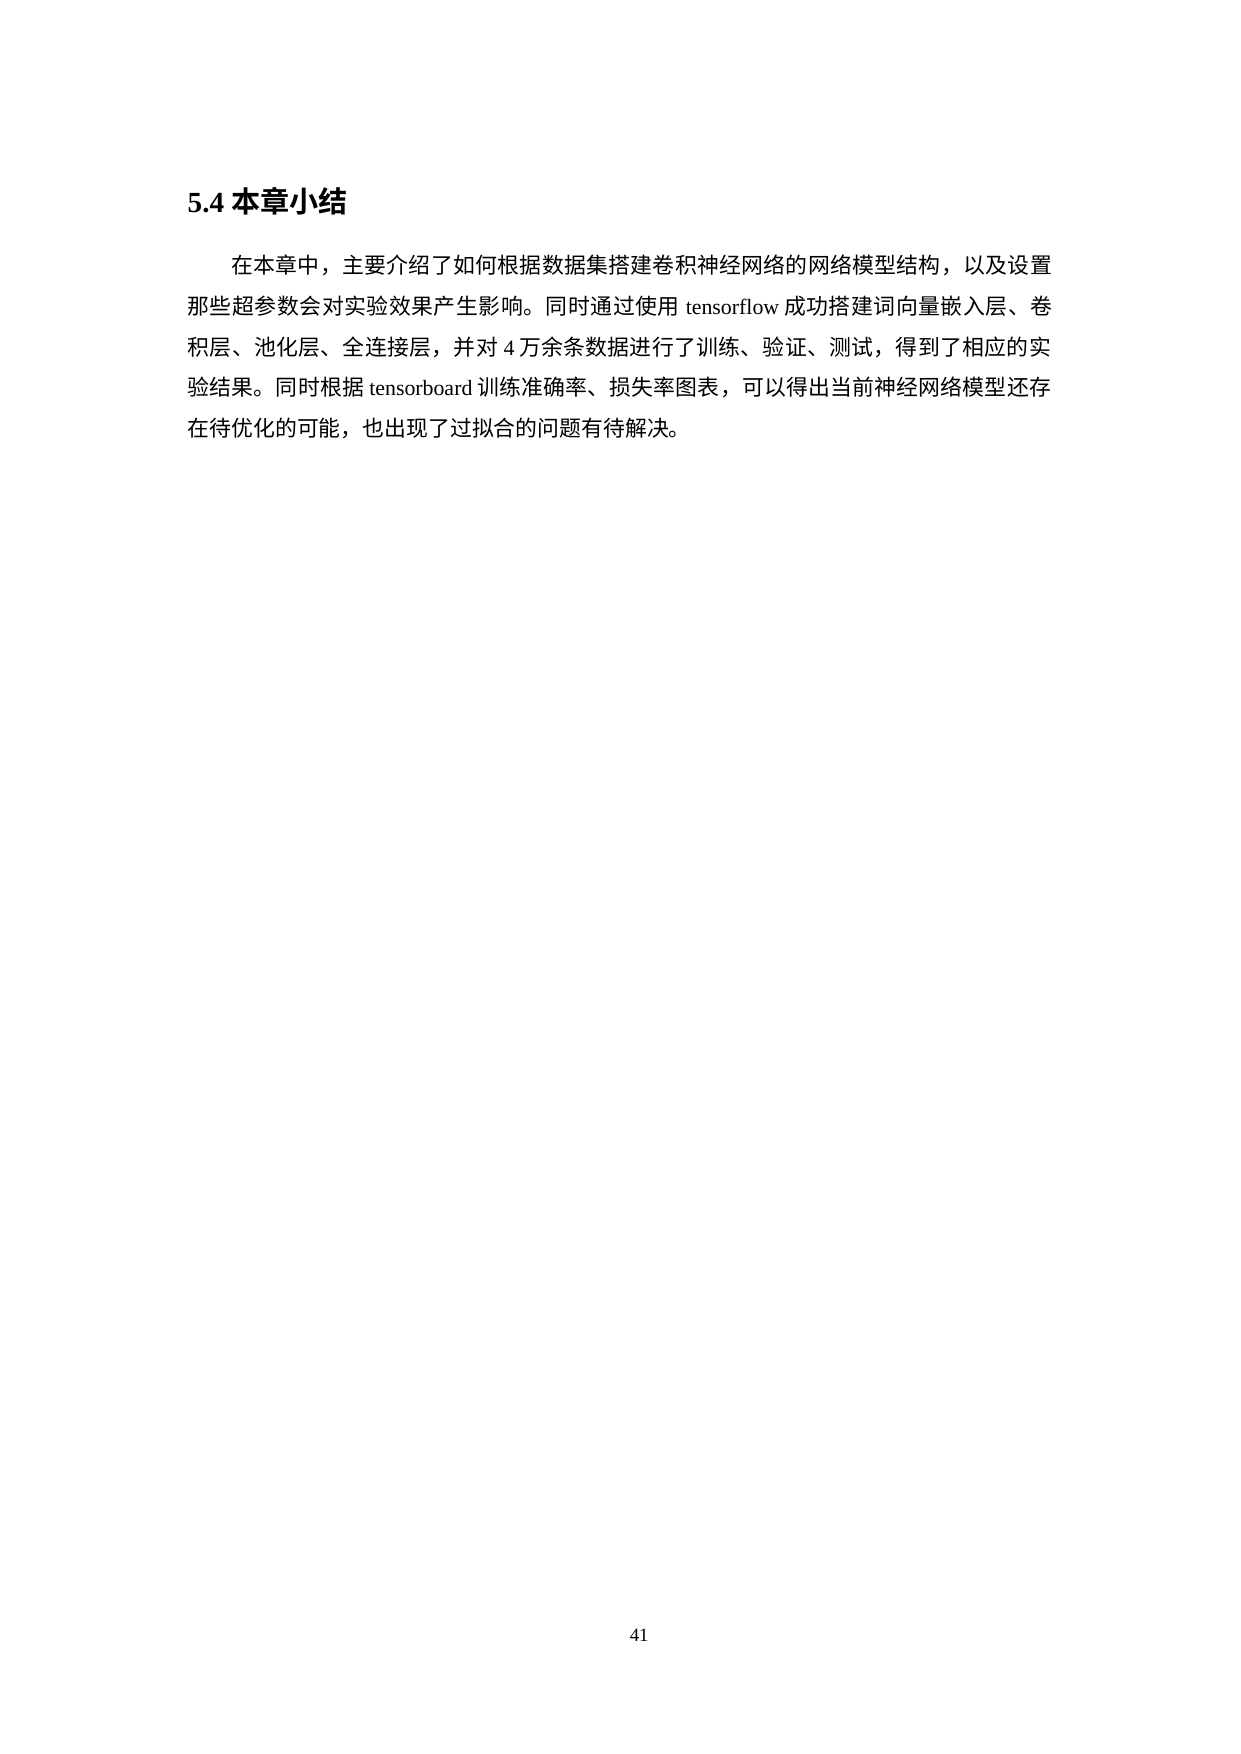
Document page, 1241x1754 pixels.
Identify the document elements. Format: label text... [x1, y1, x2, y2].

list 在本章中，主要介绍了如何根据数据集搭建卷积神经网络的网络模型结构，以及设置那些超参数会对实验效果产生影响。同时通过使用tensorflow成功搭建词向量嵌入层、卷积层、池化层、全连接层，并对4万余条数据进行了训练、验证、测试，得到了相应的实验结果。同时根据tensorboard训练准确率、损失率图表，可以得出当前神经网络模型还存在待优化的可能，也出现了过拟合的问题有待解决。 [187, 248, 1053, 443]
subtitle 5.4 本章小结 [187, 167, 1053, 232]
